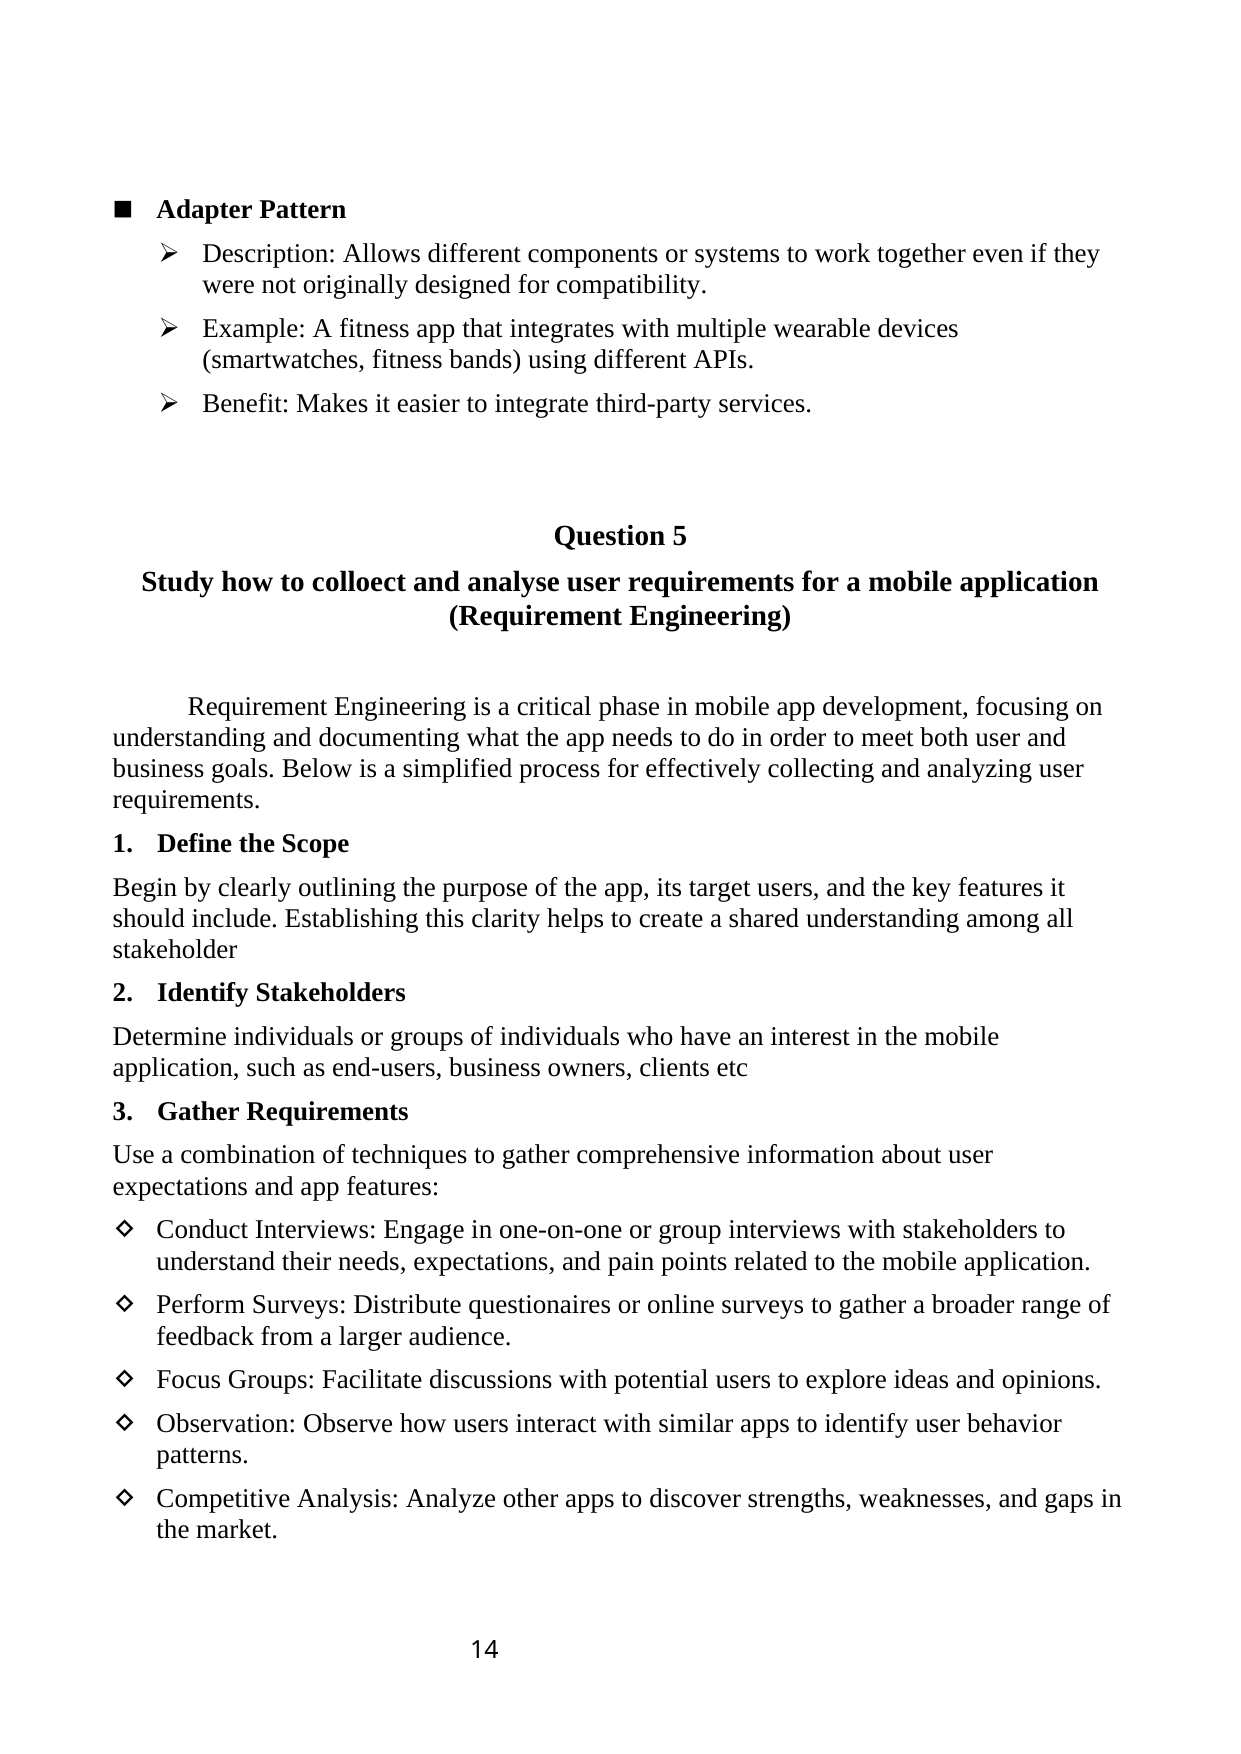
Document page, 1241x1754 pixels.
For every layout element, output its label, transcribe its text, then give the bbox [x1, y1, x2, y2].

list Benefit: Makes it easier to integrate third-party services. [158, 387, 1128, 418]
list Perform Surveys: Distribute questionaires or online surveys to gather a broader range of feedback from a larger audience. [112, 1288, 1128, 1351]
list Study how to colloect and analyse user requirements for a mobile application (Requirement Engineering) [112, 564, 1128, 631]
list Observation: Observe how users interact with similar apps to identify user behavior patterns. [112, 1407, 1128, 1469]
list Question 5 [112, 518, 1128, 552]
list Identify Stakeholders [112, 977, 1128, 1008]
list Competitive Analysis: Analyze other apps to discover strengths, weaknesses, and gaps in the market. [112, 1482, 1128, 1544]
list Conduct Interviews: Engage in one-on-one or group interviews with stakeholders to understand their needs, expectations, and pain points related to the mobile application. [112, 1213, 1128, 1276]
list Focus Groups: Facilitate discussions with potential users to explore ideas and opinions. [112, 1363, 1128, 1394]
list Requirement Engineering is a critical phase in mobile app development, focusing on understanding and documenting what the app needs to do in order to meet both user and business goals. Below is a simplified process for effectively collecting and analyzing user requirements. [112, 690, 1128, 814]
list Determine individuals or groups of individuals who have an interest in the mobile application, such as end-users, business owners, clients etc [112, 1020, 1128, 1082]
list Define the Scope [112, 827, 1128, 858]
list Use a combination of techniques to gather comprehensive information about user expectations and app features: [112, 1139, 1128, 1201]
list Description: Allows different components or systems to work together even if they were not originally designed for compatibility. [158, 237, 1128, 300]
list Example: A fitness app that integrates with multiple wearable devices (smartwatches, fitness bands) using different APIs. [158, 312, 1128, 375]
list Begin by clearly outlining the purpose of the app, its target users, and the key features it should include. Establishing this clarity helps to create a shared understanding among all stakeholder [112, 871, 1128, 964]
list Gather Requirements [112, 1095, 1128, 1126]
list Adapter Pattern [112, 194, 1128, 225]
